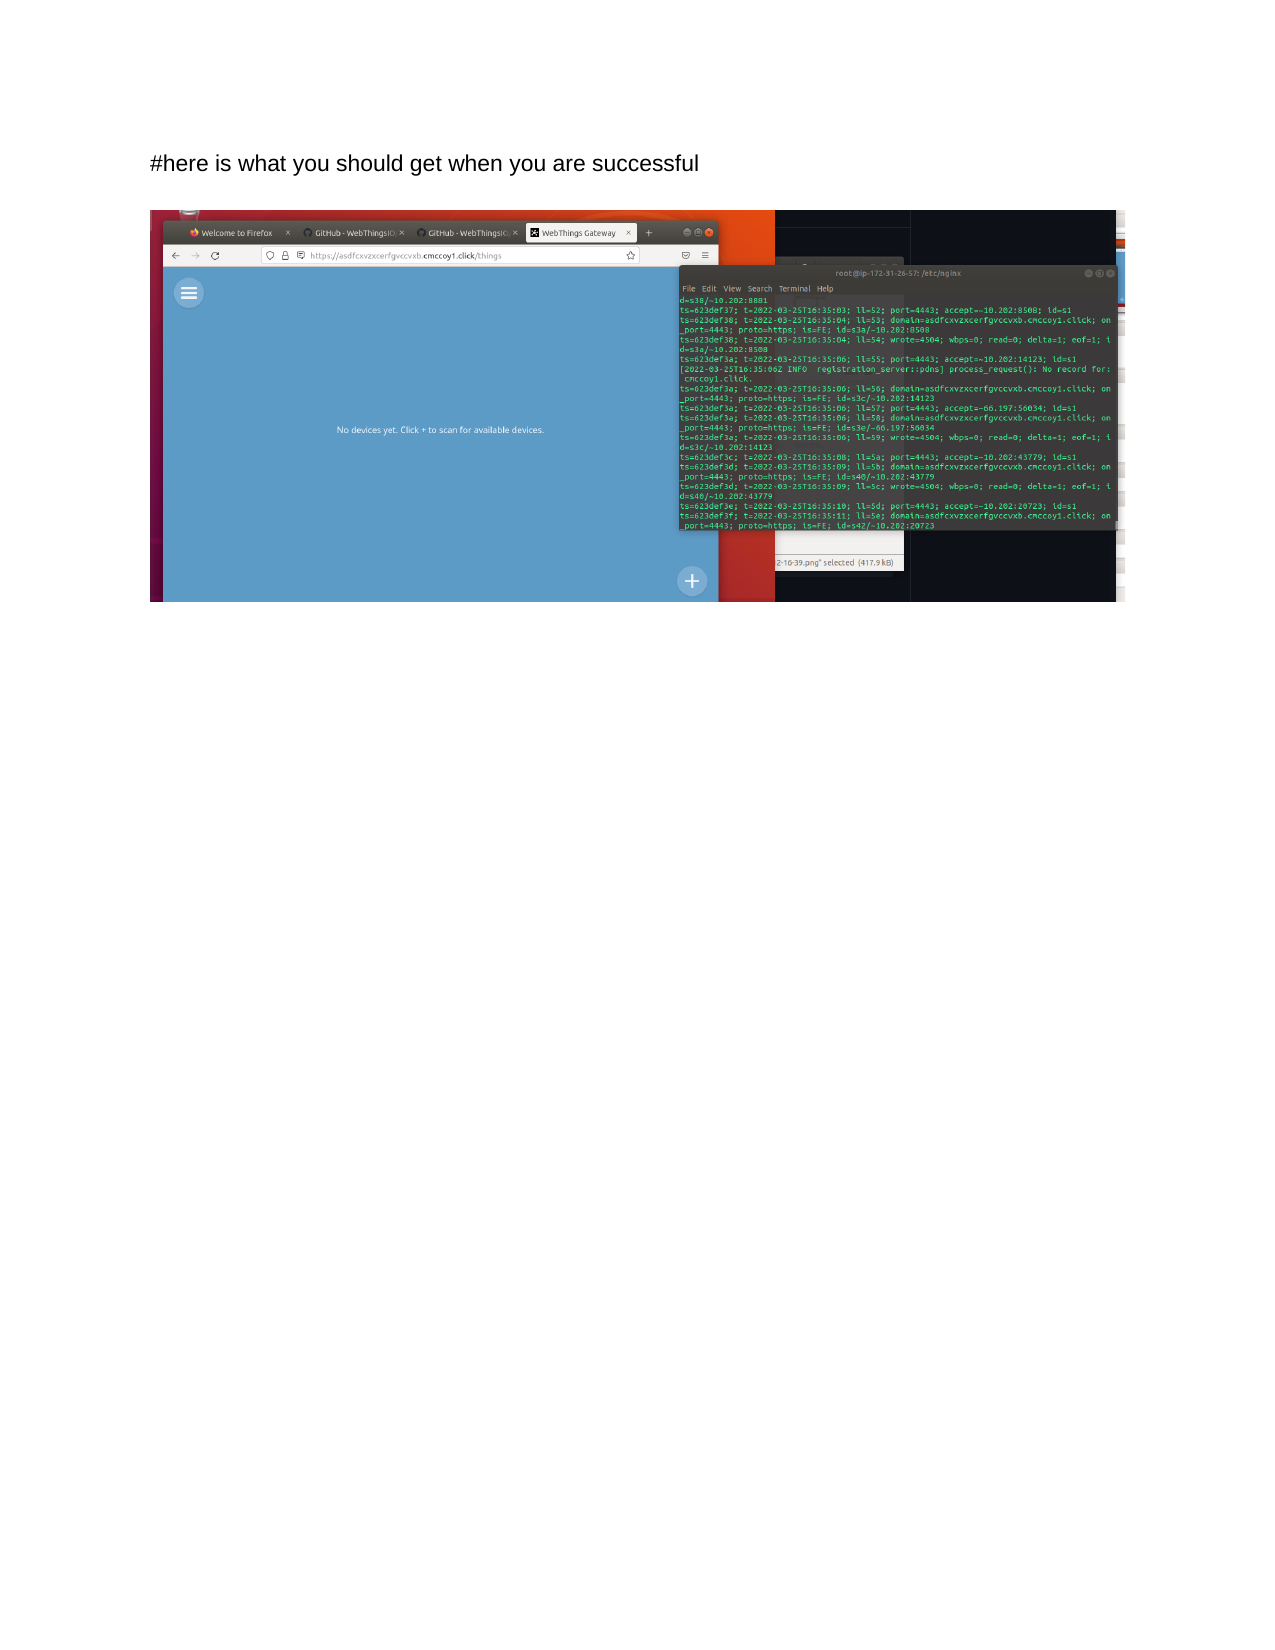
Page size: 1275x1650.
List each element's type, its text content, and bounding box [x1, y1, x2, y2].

text #here is what you should get when you are successful [150, 150, 1125, 176]
picture [150, 210, 1125, 602]
